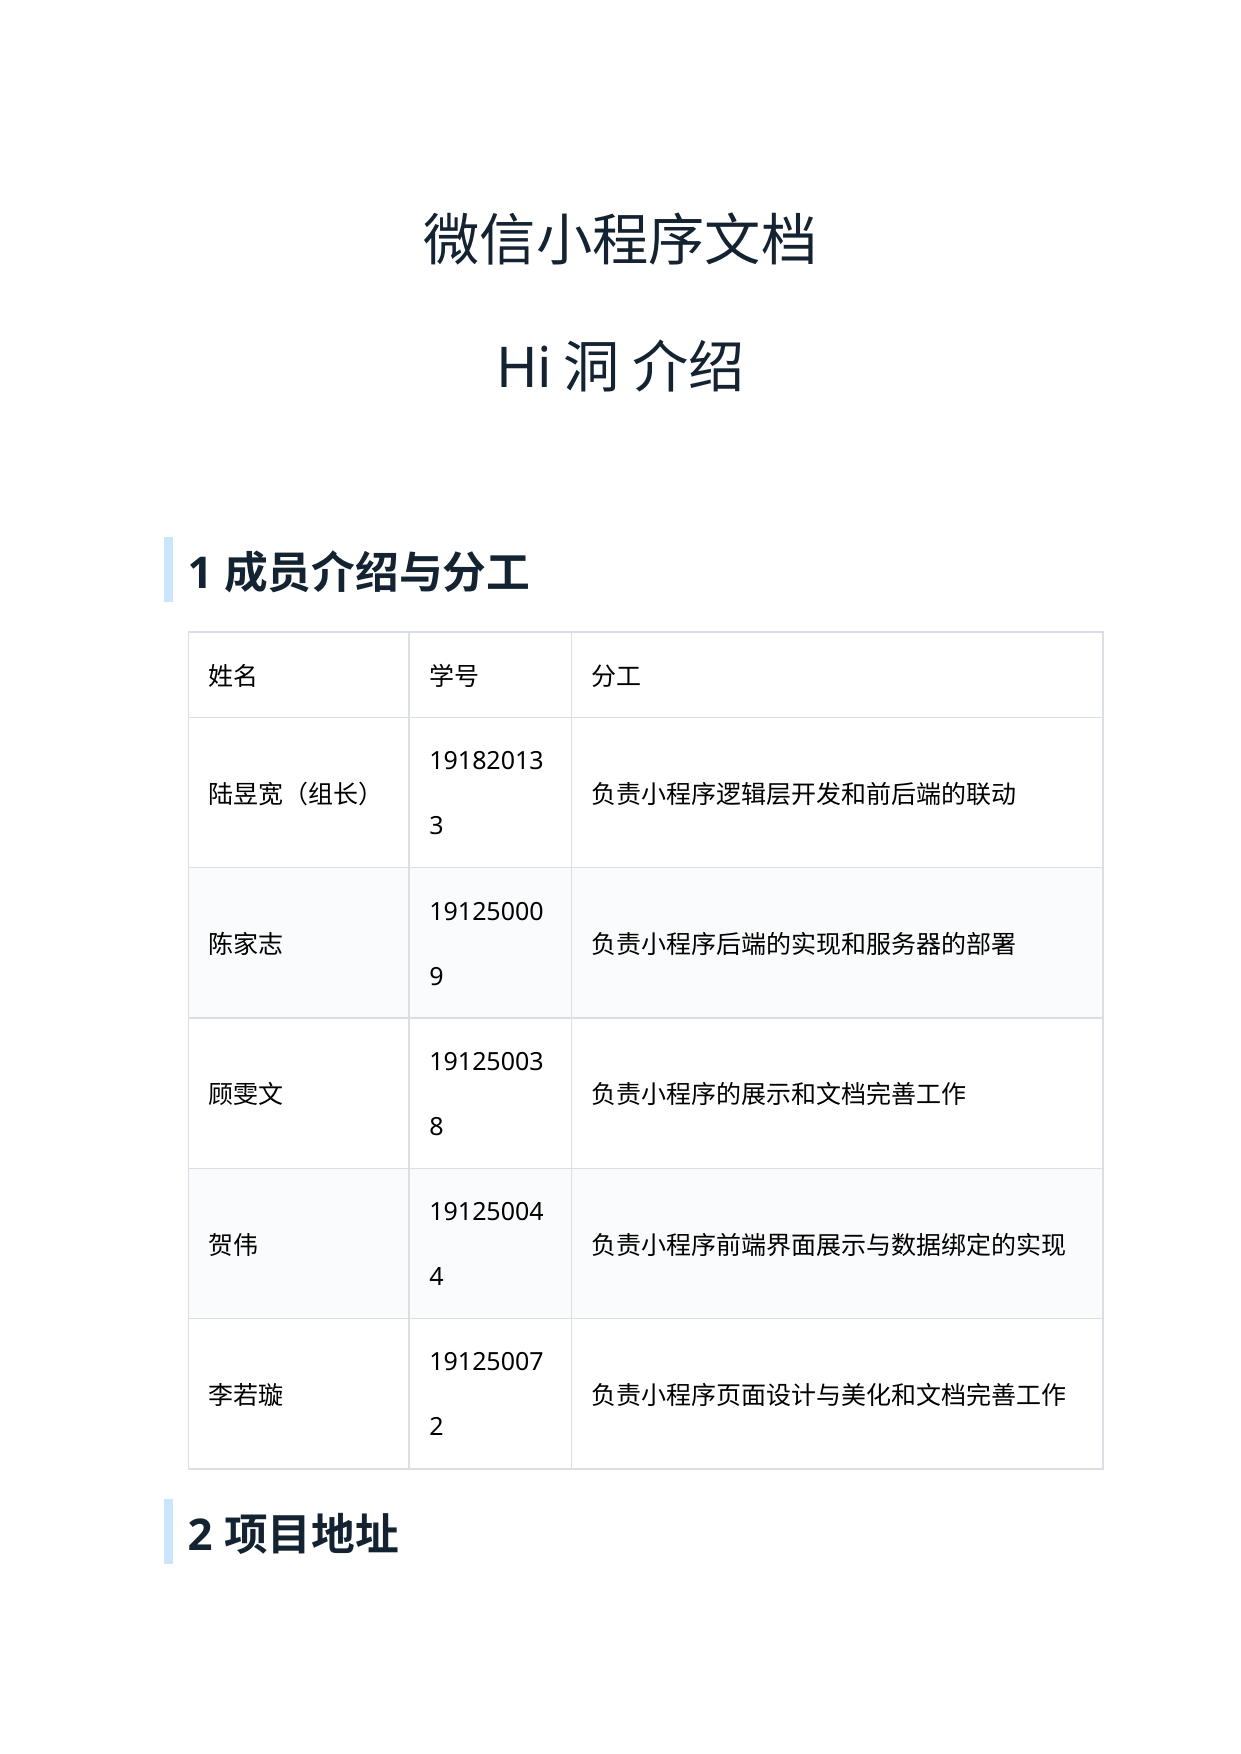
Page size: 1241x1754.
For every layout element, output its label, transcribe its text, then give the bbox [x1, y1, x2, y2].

text Hi洞 介绍 [187, 314, 1053, 412]
table_cell 191250009 [410, 868, 571, 1017]
table_cell 191820133 [410, 718, 571, 867]
table_header 分工 [572, 633, 1102, 716]
table_cell 陈家志 [189, 868, 408, 1017]
table_header 学号 [410, 633, 571, 716]
table_cell 负责小程序逻辑层开发和前后端的联动 [572, 718, 1102, 867]
table_cell 李若璇 [189, 1319, 408, 1468]
table_cell 负责小程序后端的实现和服务器的部署 [572, 868, 1102, 1017]
text 微信小程序文档 [187, 187, 1053, 284]
table_cell 191250044 [410, 1169, 571, 1318]
table_cell 陆昱宽（组长） [189, 718, 408, 867]
table_cell 负责小程序前端界面展示与数据绑定的实现 [572, 1169, 1102, 1318]
table_cell 负责小程序页面设计与美化和文档完善工作 [572, 1319, 1102, 1468]
table_header 姓名 [189, 633, 408, 716]
table_cell 顾雯文 [189, 1019, 408, 1167]
table_cell 191250038 [410, 1019, 571, 1167]
text 1 成员介绍与分工 [173, 537, 1053, 602]
text 2 项目地址 [173, 1499, 1053, 1564]
table_cell 负责小程序的展示和文档完善工作 [572, 1019, 1102, 1167]
table_cell 贺伟 [189, 1169, 408, 1318]
table_cell 191250072 [410, 1319, 571, 1468]
